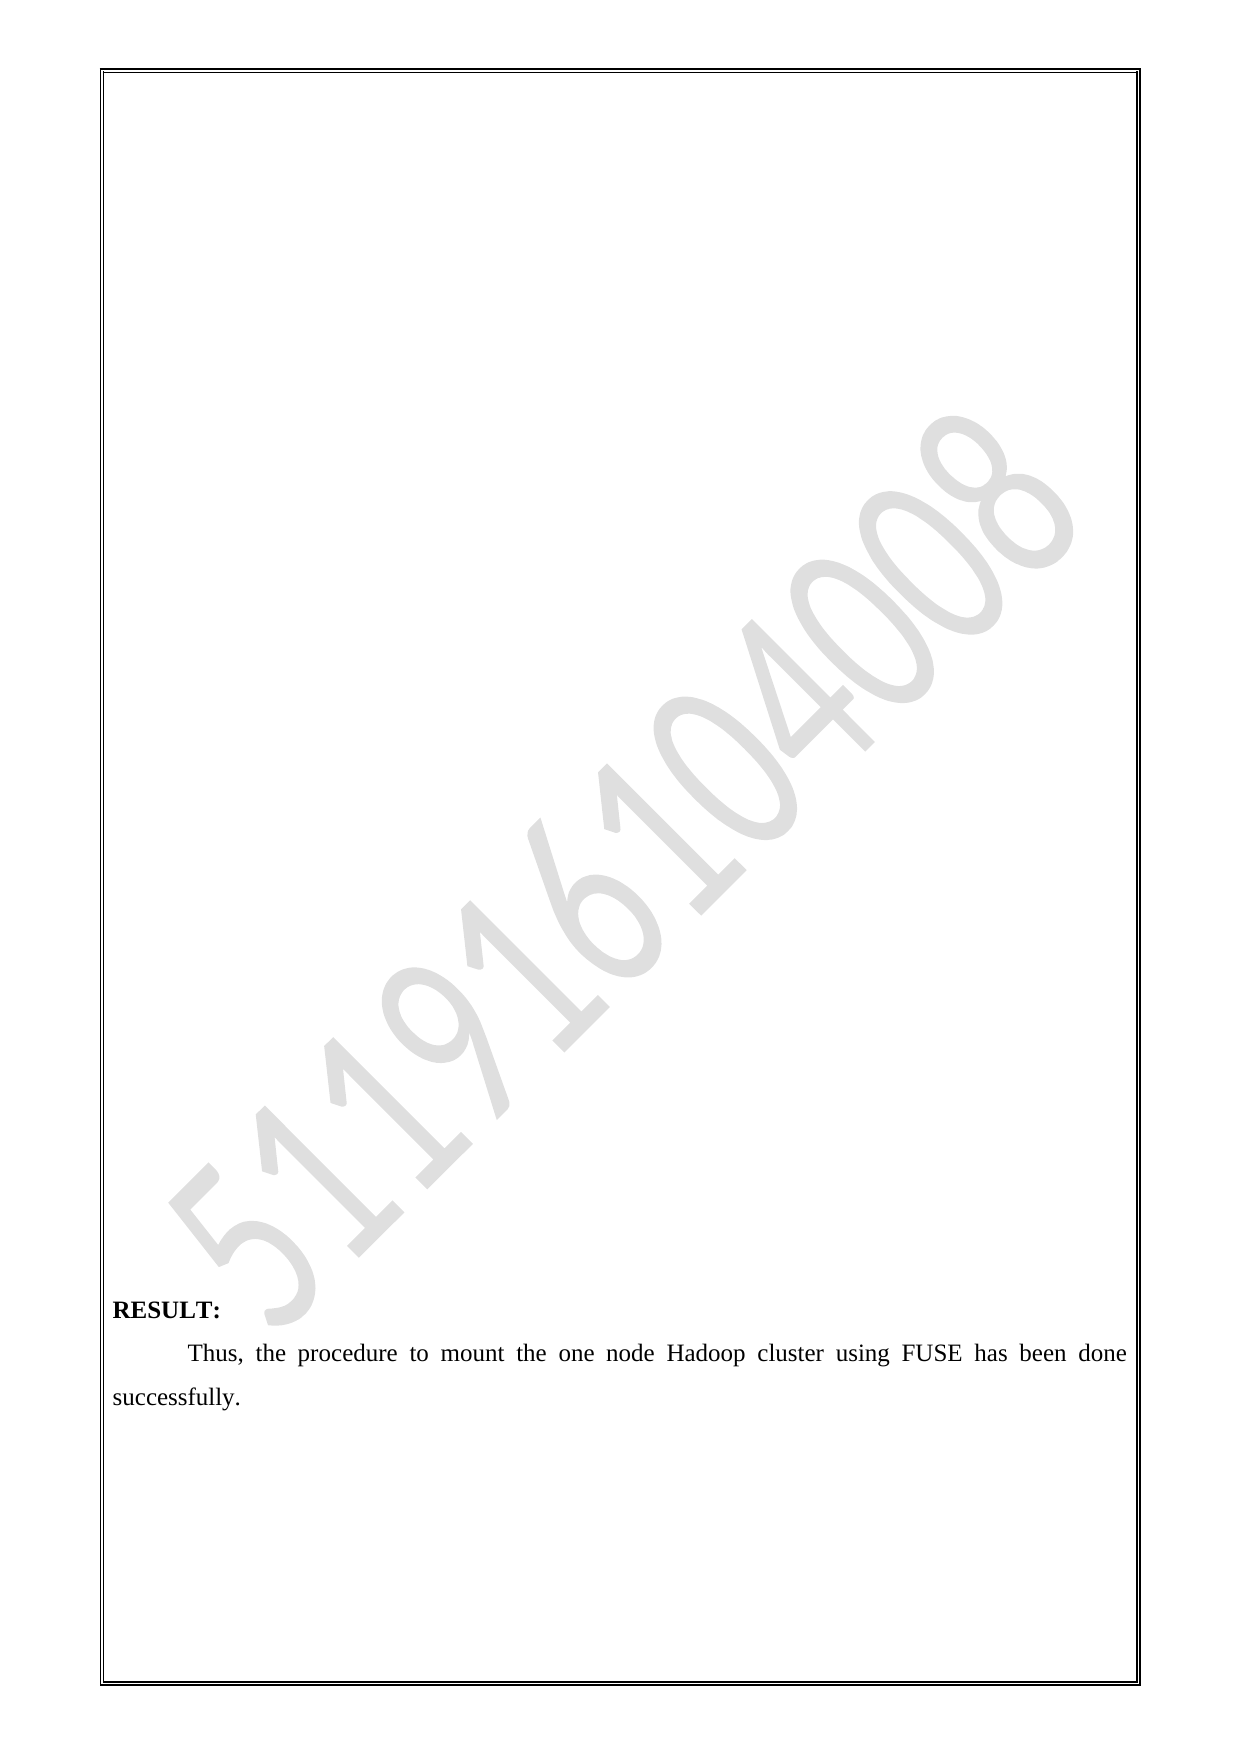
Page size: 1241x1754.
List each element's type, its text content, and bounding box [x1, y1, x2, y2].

text RESULT: [112, 1295, 1128, 1324]
text Thus, the procedure to mount the one node Hadoop cluster using FUSE has been done successfully. [112, 1338, 1128, 1410]
